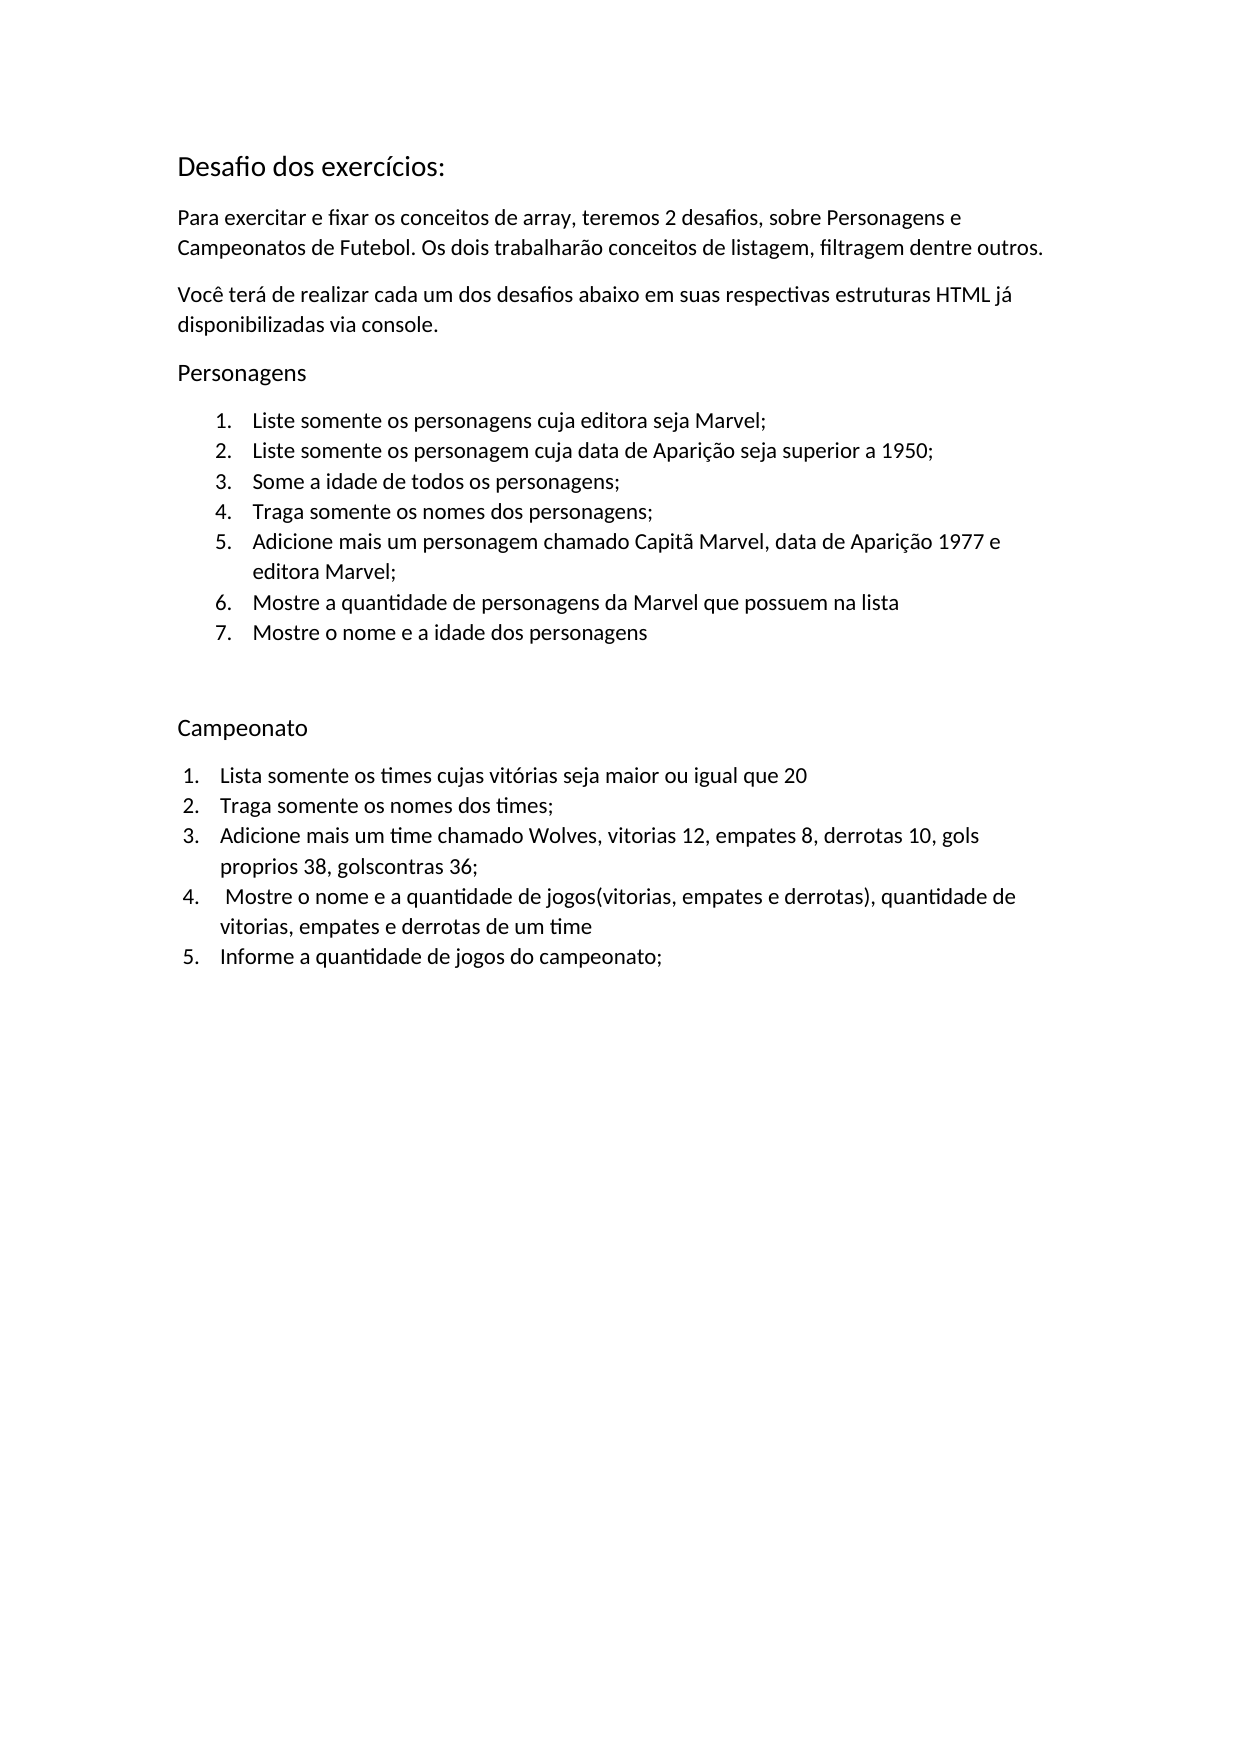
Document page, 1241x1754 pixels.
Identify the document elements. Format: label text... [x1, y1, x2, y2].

list Informe a quantidade de jogos do campeonato; [182, 942, 1063, 971]
list Mostre o nome e a idade dos personagens [215, 618, 1063, 646]
list Lista somente os times cujas vitórias seja maior ou igual que 20 [182, 761, 1063, 789]
list Traga somente os nomes dos times; [182, 791, 1063, 819]
list Traga somente os nomes dos personagens; [215, 497, 1063, 525]
text Desafio dos exercícios: [177, 148, 1063, 183]
list Adicione mais um personagem chamado Capitã Marvel, data de Aparição 1977 e editora Marvel; [215, 527, 1063, 586]
text Para exercitar e fixar os conceitos de array, teremos 2 desafios, sobre Personagens e Campeonatos de Futebol. Os dois trabalharão conceitos de listagem, filtragem dentre outros. [177, 203, 1063, 261]
list Liste somente os personagem cuja data de Aparição seja superior a 1950; [215, 437, 1063, 465]
list Liste somente os personagens cuja editora seja Marvel; [215, 406, 1063, 434]
text Campeonato [177, 712, 1063, 742]
list Mostre a quantidade de personagens da Marvel que possuem na lista [215, 588, 1063, 616]
text Você terá de realizar cada um dos desafios abaixo em suas respectivas estruturas HTML já disponibilizadas via console. [177, 280, 1063, 338]
list Adicione mais um time chamado Wolves, vitorias 12, empates 8, derrotas 10, gols proprios 38, golscontras 36; [182, 822, 1063, 880]
list Some a idade de todos os personagens; [215, 467, 1063, 495]
list Mostre o nome e a quantidade de jogos(vitorias, empates e derrotas), quantidade de vitorias, empates e derrotas de um time [182, 882, 1063, 940]
text Personagens [177, 357, 1063, 387]
